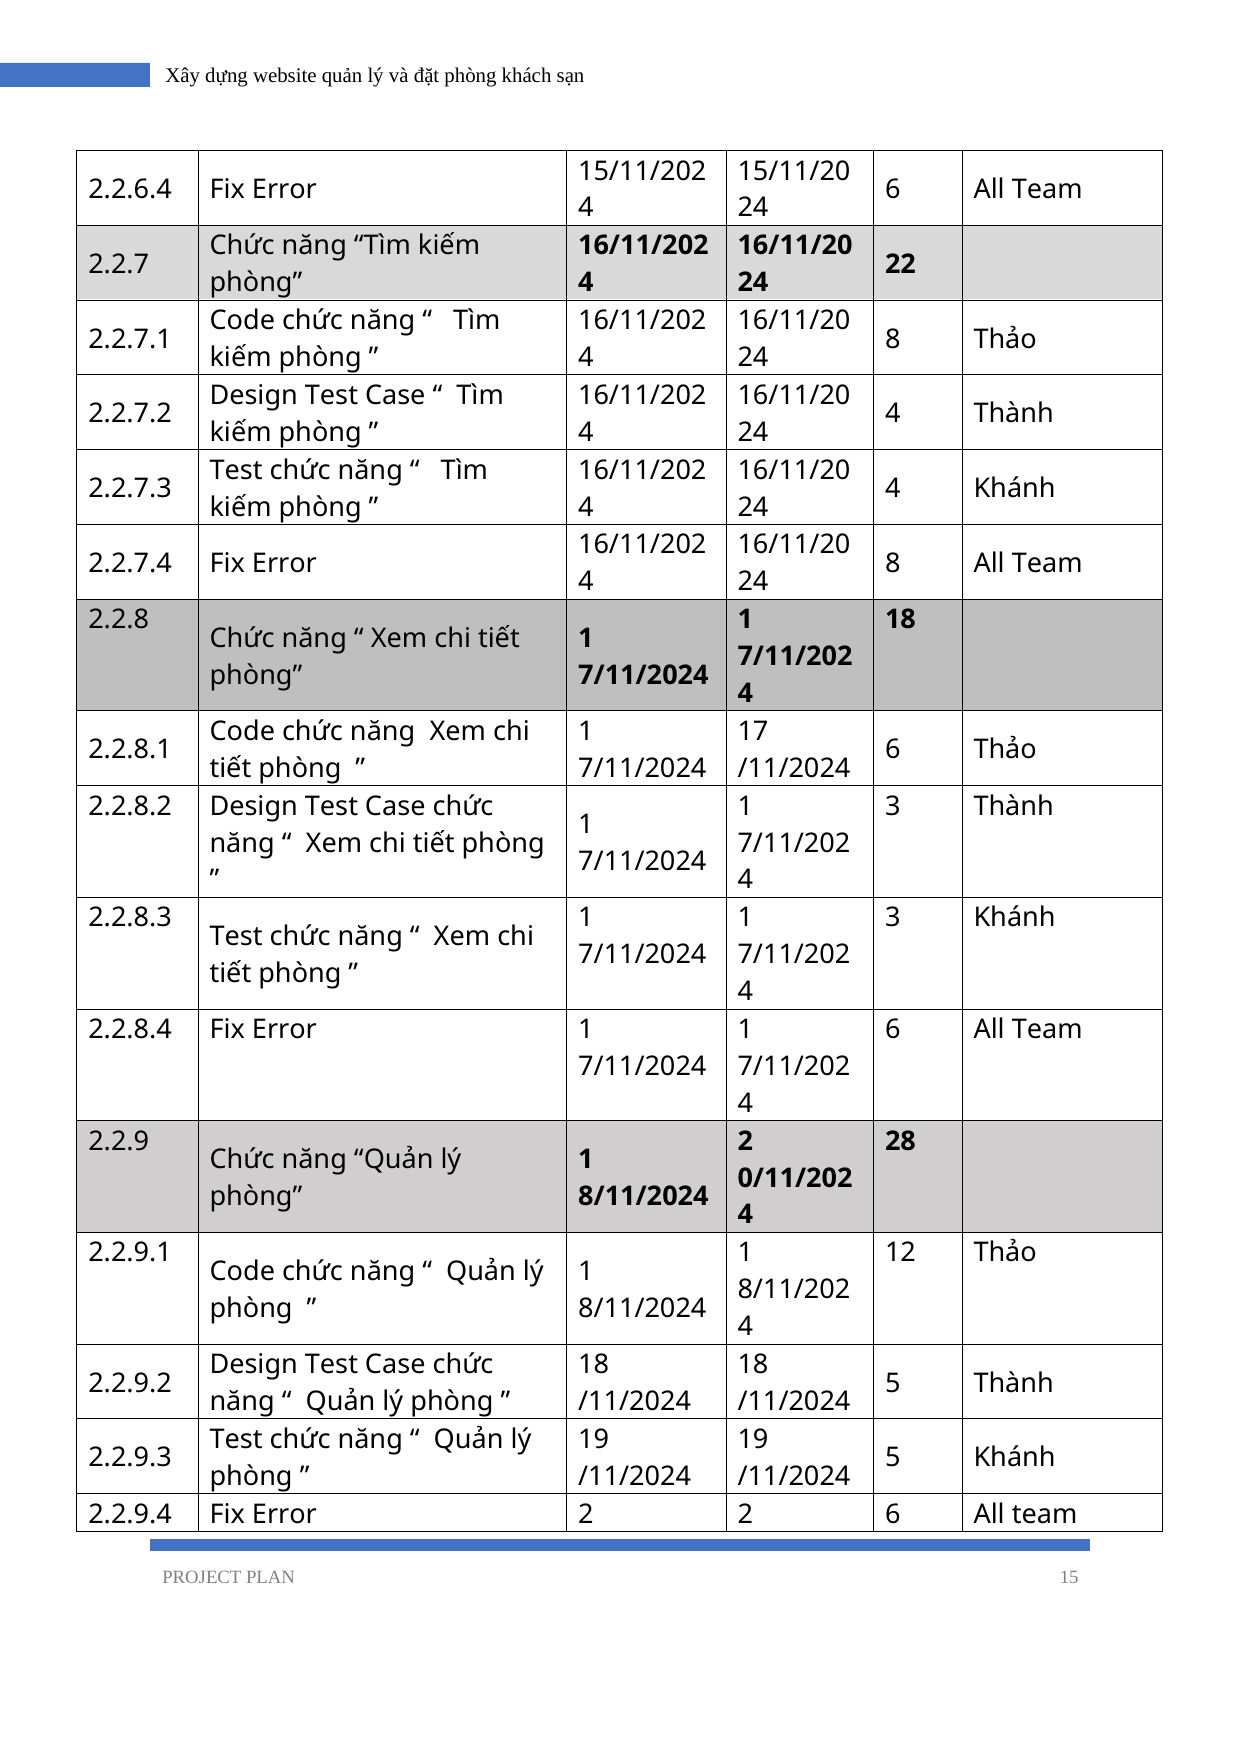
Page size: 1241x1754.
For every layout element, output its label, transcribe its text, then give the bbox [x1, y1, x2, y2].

table_cell Khánh [963, 898, 1162, 1008]
table_cell 2.2.7.1 [77, 301, 198, 374]
table_cell 15/11/2024 [727, 151, 873, 225]
table_cell All Team [963, 151, 1162, 225]
table_cell 4 [874, 450, 962, 524]
table_cell All Team [963, 525, 1162, 599]
table_cell 6 [874, 151, 962, 225]
table_cell [963, 1121, 1162, 1232]
table_cell 17/11/2024 [567, 711, 726, 785]
table_cell Khánh [963, 450, 1162, 524]
table_cell 2.2.7.4 [77, 525, 198, 599]
table_cell Test chức năng “ Quản lý phòng ” [199, 1419, 566, 1493]
table_cell 2.2.9.4 [77, 1494, 198, 1531]
table_cell 16/11/2024 [567, 301, 726, 374]
table_cell All Team [963, 1010, 1162, 1120]
table_cell 16/11/2024 [727, 525, 873, 599]
table_cell Chức năng “ Xem chi tiết phòng” [199, 600, 566, 710]
table_cell 6 [874, 1010, 962, 1120]
table_cell 16/11/2024 [567, 375, 726, 449]
table_cell 6 [874, 1494, 962, 1531]
table_cell 28 [874, 1121, 962, 1232]
table_cell Test chức năng “ Tìm kiếm phòng ” [199, 450, 566, 524]
table_cell 17/11/2024 [727, 1010, 873, 1120]
table_cell 16/11/2024 [727, 375, 873, 449]
table_cell 19/11/2024 [567, 1419, 726, 1493]
table_cell 18/11/2024 [567, 1345, 726, 1418]
table_cell Fix Error [199, 151, 566, 225]
table_cell Chức năng “Quản lý phòng” [199, 1121, 566, 1232]
table_cell Fix Error [199, 1010, 566, 1120]
table_cell 16/11/2024 [727, 301, 873, 374]
table_cell Design Test Case chức năng “ Quản lý phòng ” [199, 1345, 566, 1418]
table_cell 15/11/2024 [567, 151, 726, 225]
table_cell 4 [874, 375, 962, 449]
table_cell 2.2.9.2 [77, 1345, 198, 1418]
table_cell Design Test Case chức năng “ Xem chi tiết phòng ” [199, 786, 566, 897]
table_cell Fix Error [199, 525, 566, 599]
table_cell 18/11/2024 [567, 1121, 726, 1232]
table_cell [963, 600, 1162, 710]
table_cell [963, 226, 1162, 299]
table_cell 3 [874, 786, 962, 897]
table_cell 16/11/2024 [567, 450, 726, 524]
table_cell 5 [874, 1345, 962, 1418]
table_cell Code chức năng “ Tìm kiếm phòng ” [199, 301, 566, 374]
table_cell 8 [874, 525, 962, 599]
table_cell Thảo [963, 301, 1162, 374]
table_cell 16/11/2024 [567, 226, 726, 299]
table_cell 5 [874, 1419, 962, 1493]
table_cell 17/11/2024 [567, 898, 726, 1008]
table_cell 3 [874, 898, 962, 1008]
table_cell 17/11/2024 [567, 600, 726, 710]
table_cell 6 [874, 711, 962, 785]
table_cell 18/11/2024 [727, 1233, 873, 1343]
table_cell 2.2.8 [77, 600, 198, 710]
table_cell 16/11/2024 [567, 525, 726, 599]
table_cell Thành [963, 786, 1162, 897]
table_cell 17/11/2024 [567, 1010, 726, 1120]
table_cell Fix Error [199, 1494, 566, 1531]
table_cell 16/11/2024 [727, 226, 873, 299]
table_cell Test chức năng “ Xem chi tiết phòng ” [199, 898, 566, 1008]
table_cell 2.2.6.4 [77, 151, 198, 225]
table_cell All team [963, 1494, 1162, 1531]
table_cell 2.2.7.3 [77, 450, 198, 524]
table_cell 2.2.8.1 [77, 711, 198, 785]
table_cell 2.2.8.4 [77, 1010, 198, 1120]
table_cell Thảo [963, 1233, 1162, 1343]
table_cell 2.2.7 [77, 226, 198, 299]
table_cell 17/11/2024 [727, 711, 873, 785]
table_cell Thành [963, 1345, 1162, 1418]
table_cell 20/11/2024 [567, 1494, 726, 1531]
table_cell 20/11/2024 [727, 1121, 873, 1232]
table_cell Chức năng “Tìm kiếm phòng” [199, 226, 566, 299]
table_cell 8 [874, 301, 962, 374]
table_cell 17/11/2024 [567, 786, 726, 897]
table_cell 18/11/2024 [727, 1345, 873, 1418]
table_cell 16/11/2024 [727, 450, 873, 524]
table_cell 2.2.7.2 [77, 375, 198, 449]
table_cell 17/11/2024 [727, 600, 873, 710]
table_cell 2.2.9.1 [77, 1233, 198, 1343]
table_cell 17/11/2024 [727, 898, 873, 1008]
table_cell Thảo [963, 711, 1162, 785]
table_cell 2.2.8.2 [77, 786, 198, 897]
table_cell 19/11/2024 [727, 1419, 873, 1493]
table_cell 20/11/2024 [727, 1494, 873, 1531]
table_cell 22 [874, 226, 962, 299]
table_cell 2.2.8.3 [77, 898, 198, 1008]
table_cell 12 [874, 1233, 962, 1343]
table_cell Code chức năng Xem chi tiết phòng ” [199, 711, 566, 785]
table_cell Design Test Case “ Tìm kiếm phòng ” [199, 375, 566, 449]
table_cell Khánh [963, 1419, 1162, 1493]
table_cell 18/11/2024 [567, 1233, 726, 1343]
table_cell 2.2.9.3 [77, 1419, 198, 1493]
table_cell 17/11/2024 [727, 786, 873, 897]
table_cell Code chức năng “ Quản lý phòng ” [199, 1233, 566, 1343]
table_cell 2.2.9 [77, 1121, 198, 1232]
table_cell Thành [963, 375, 1162, 449]
table_cell 18 [874, 600, 962, 710]
